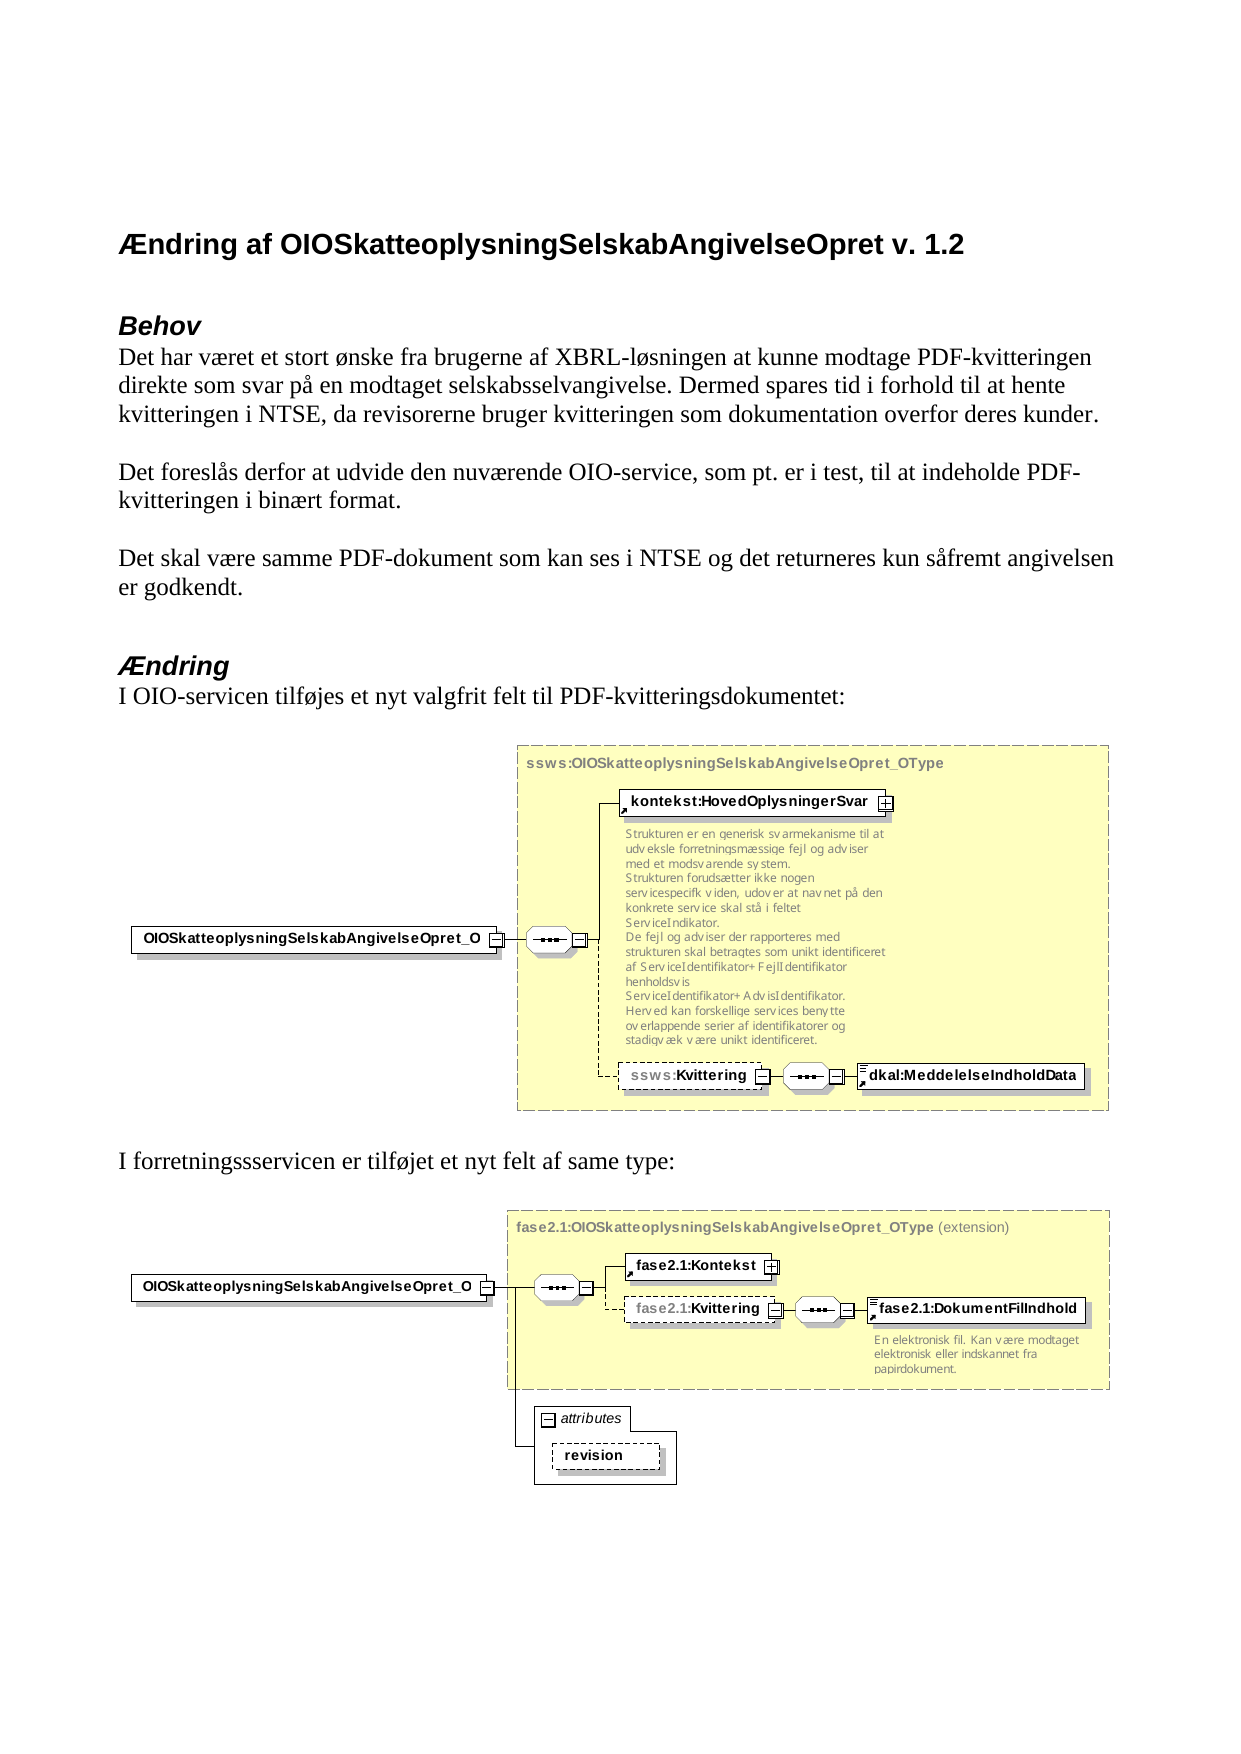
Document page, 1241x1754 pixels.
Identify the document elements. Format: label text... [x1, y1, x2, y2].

subtitle Ændring af OIOSkatteoplysningSelskabAngivelseOpret v. 1.2 [118, 227, 1122, 261]
text Det skal være samme PDF-dokument som kan ses i NTSE og det returneres kun såfremt angivelsen er godkendt. [118, 543, 1122, 600]
subtitle Ændring [118, 650, 1122, 681]
text I forretningssservicen er tilføjet et nyt felt af same type: [118, 1146, 1122, 1175]
subtitle Behov [118, 310, 1122, 342]
text Det foreslås derfor at udvide den nuværende OIO-service, som pt. er i test, til at indeholde PDF-kvitteringen i binært format. [118, 457, 1122, 514]
text Det har været et stort ønske fra brugerne af XBRL-løsningen at kunne modtage PDF-kvitteringen direkte som svar på en modtaget selskabsselvangivelse. Dermed spares tid i forhold til at hente kvitteringen i NTSE, da revisorerne bruger kvitteringen som dokumentation overfor deres kunder. [118, 342, 1122, 428]
text I OIO-servicen tilføjes et nyt valgfrit felt til PDF-kvitteringsdokumentet: [118, 681, 1122, 710]
